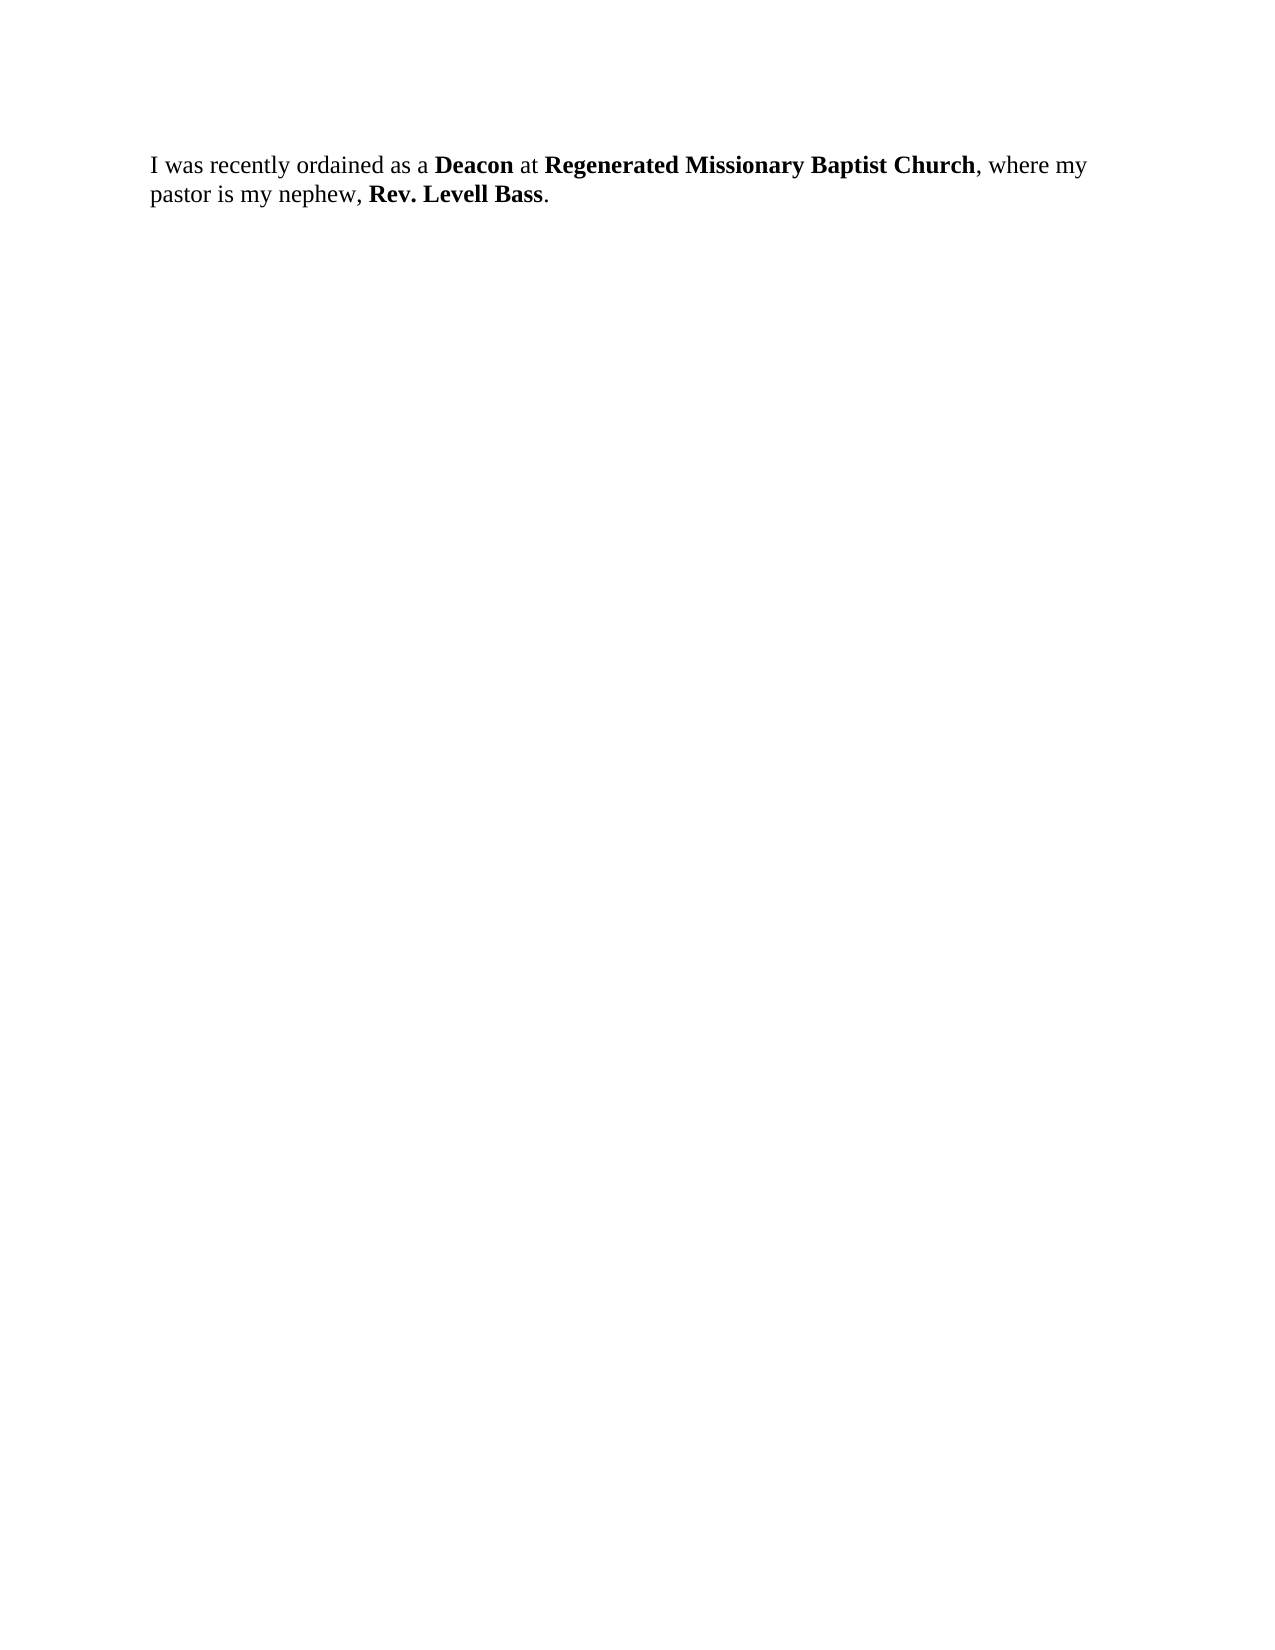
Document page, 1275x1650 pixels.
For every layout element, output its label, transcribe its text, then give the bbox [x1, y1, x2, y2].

text I was recently ordained as a Deacon at Regenerated Missionary Baptist Church, where my pastor is my nephew, Rev. Levell Bass. [150, 150, 1125, 207]
